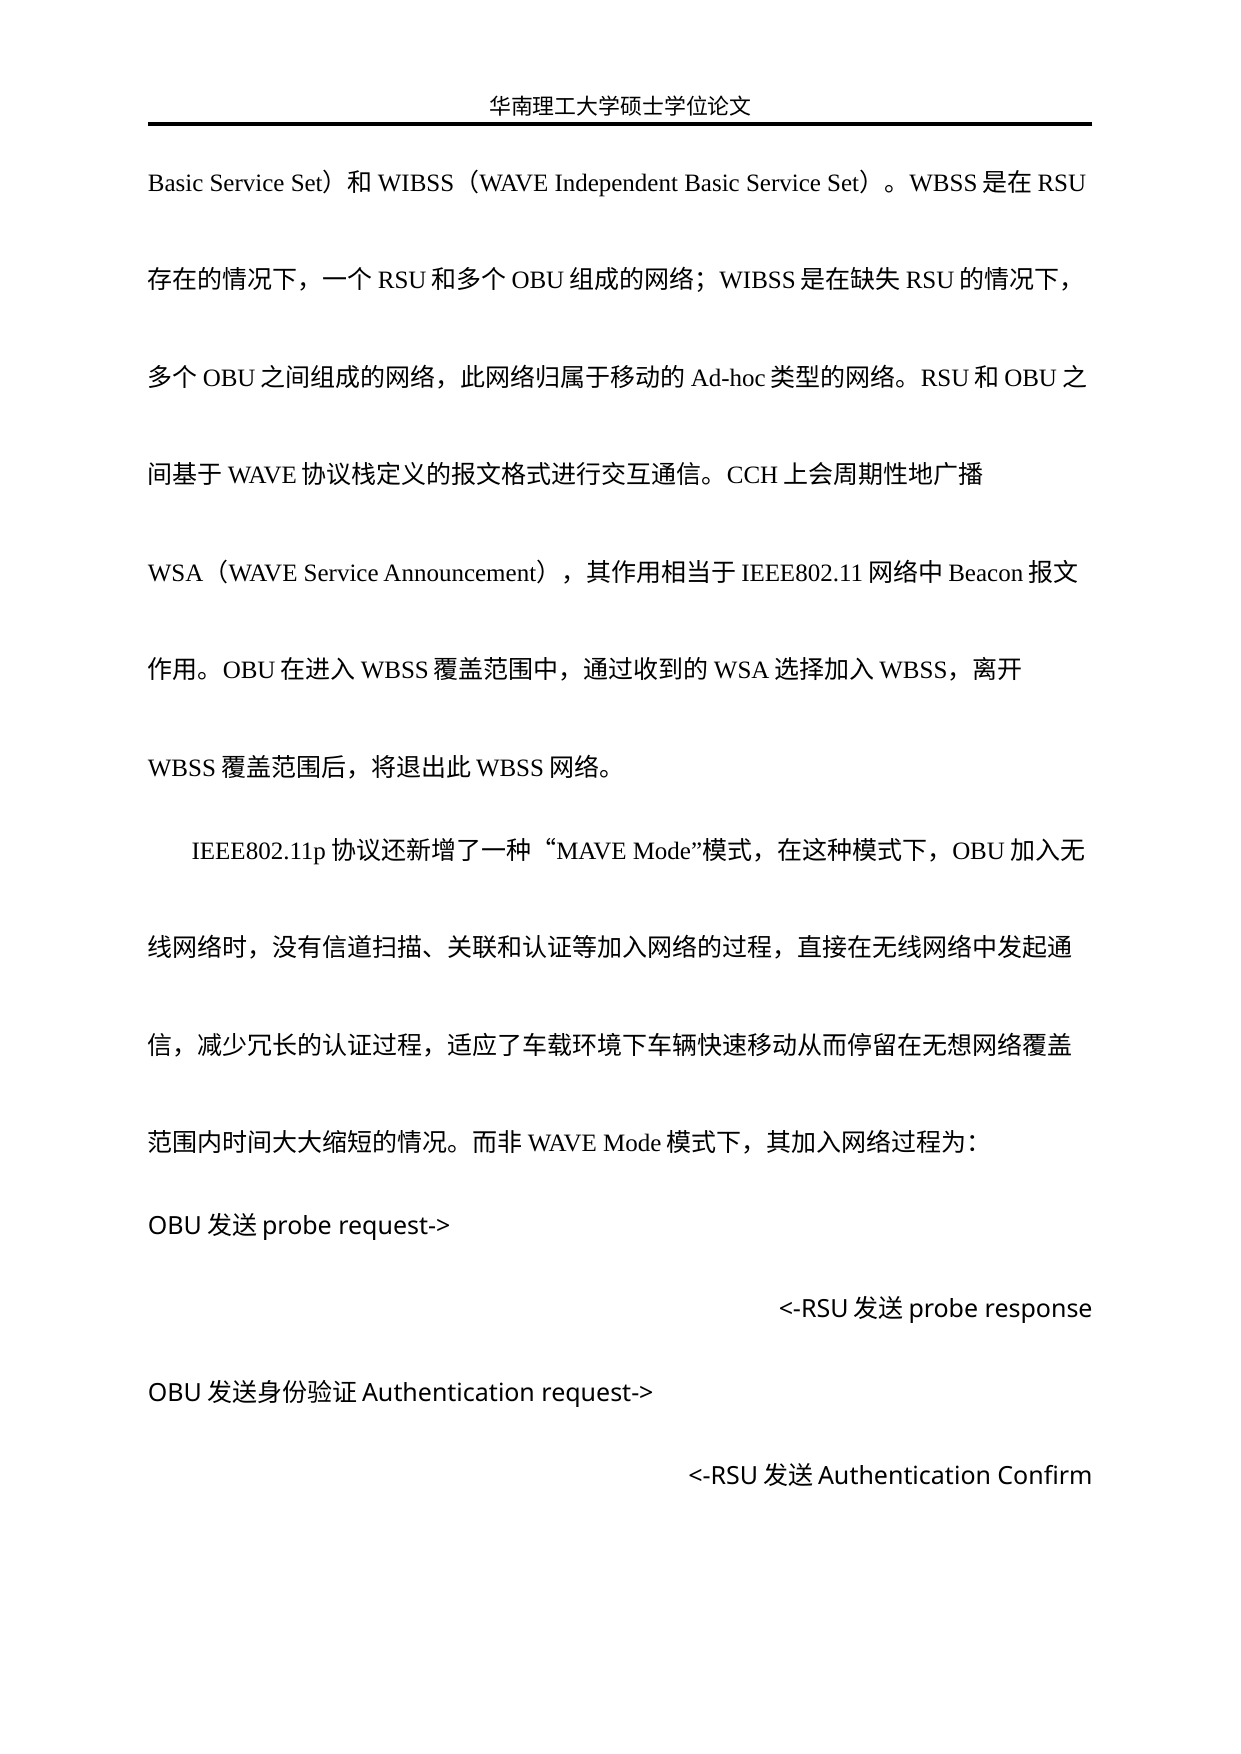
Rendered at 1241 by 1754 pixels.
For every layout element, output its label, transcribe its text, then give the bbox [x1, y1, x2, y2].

text <-RSU发送Authentication Confirm [148, 1441, 1092, 1506]
text OBU发送probe request-> [148, 1191, 1092, 1256]
text <-RSU发送probe response [323, 1274, 1092, 1339]
text IEEE802.11p协议还新增了一种“MAVE Mode”模式，在这种模式下，OBU加入无线网络时，没有信道扫描、关联和认证等加入网络的过程，直接在无线网络中发起通信，减少冗长的认证过程，适应了车载环境下车辆快速移动从而停留在无想网络覆盖范围内时间大大缩短的情况。而非WAVE Mode模式下，其加入网络过程为： [148, 816, 1092, 1173]
text OBU发送身份验证Authentication request-> [148, 1358, 1092, 1423]
